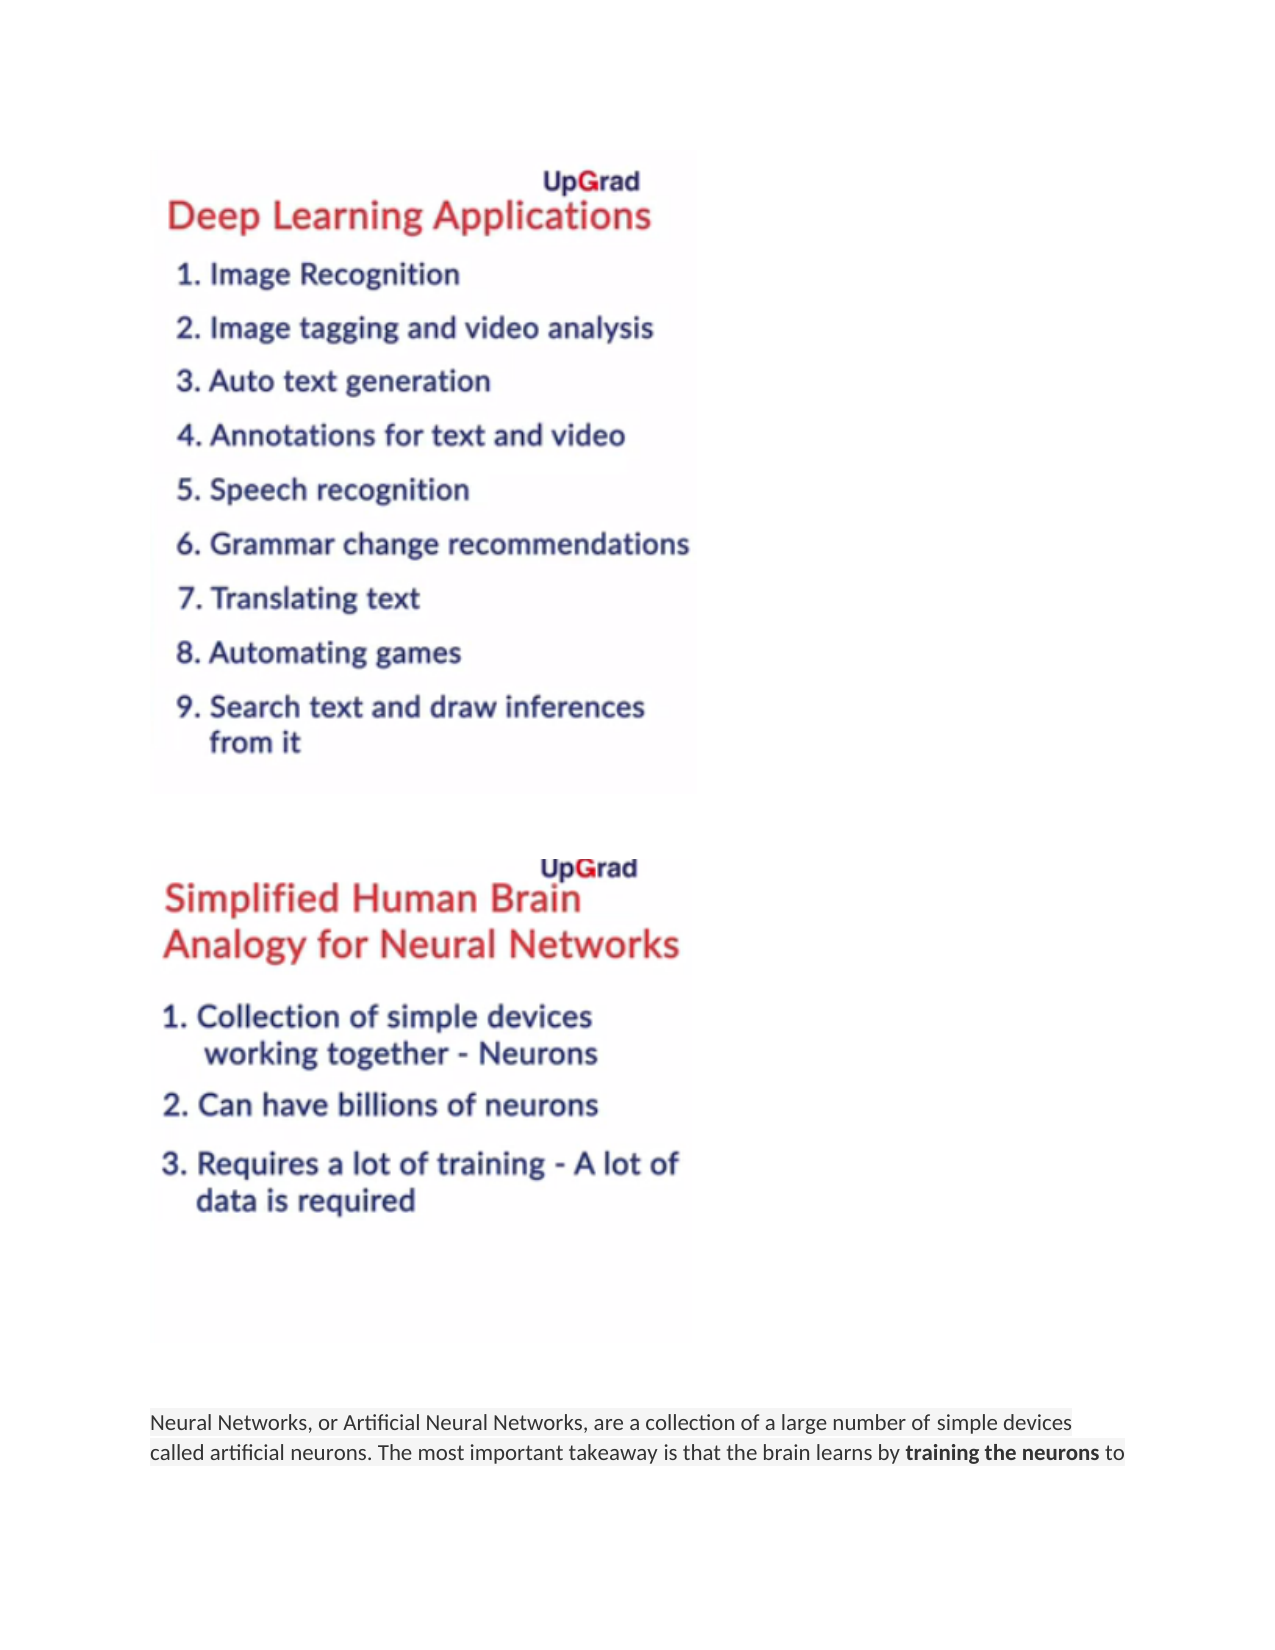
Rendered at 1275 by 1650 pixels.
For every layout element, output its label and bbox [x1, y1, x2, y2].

text [150, 1408, 1125, 1438]
picture [150, 859, 693, 1343]
picture [150, 150, 697, 794]
